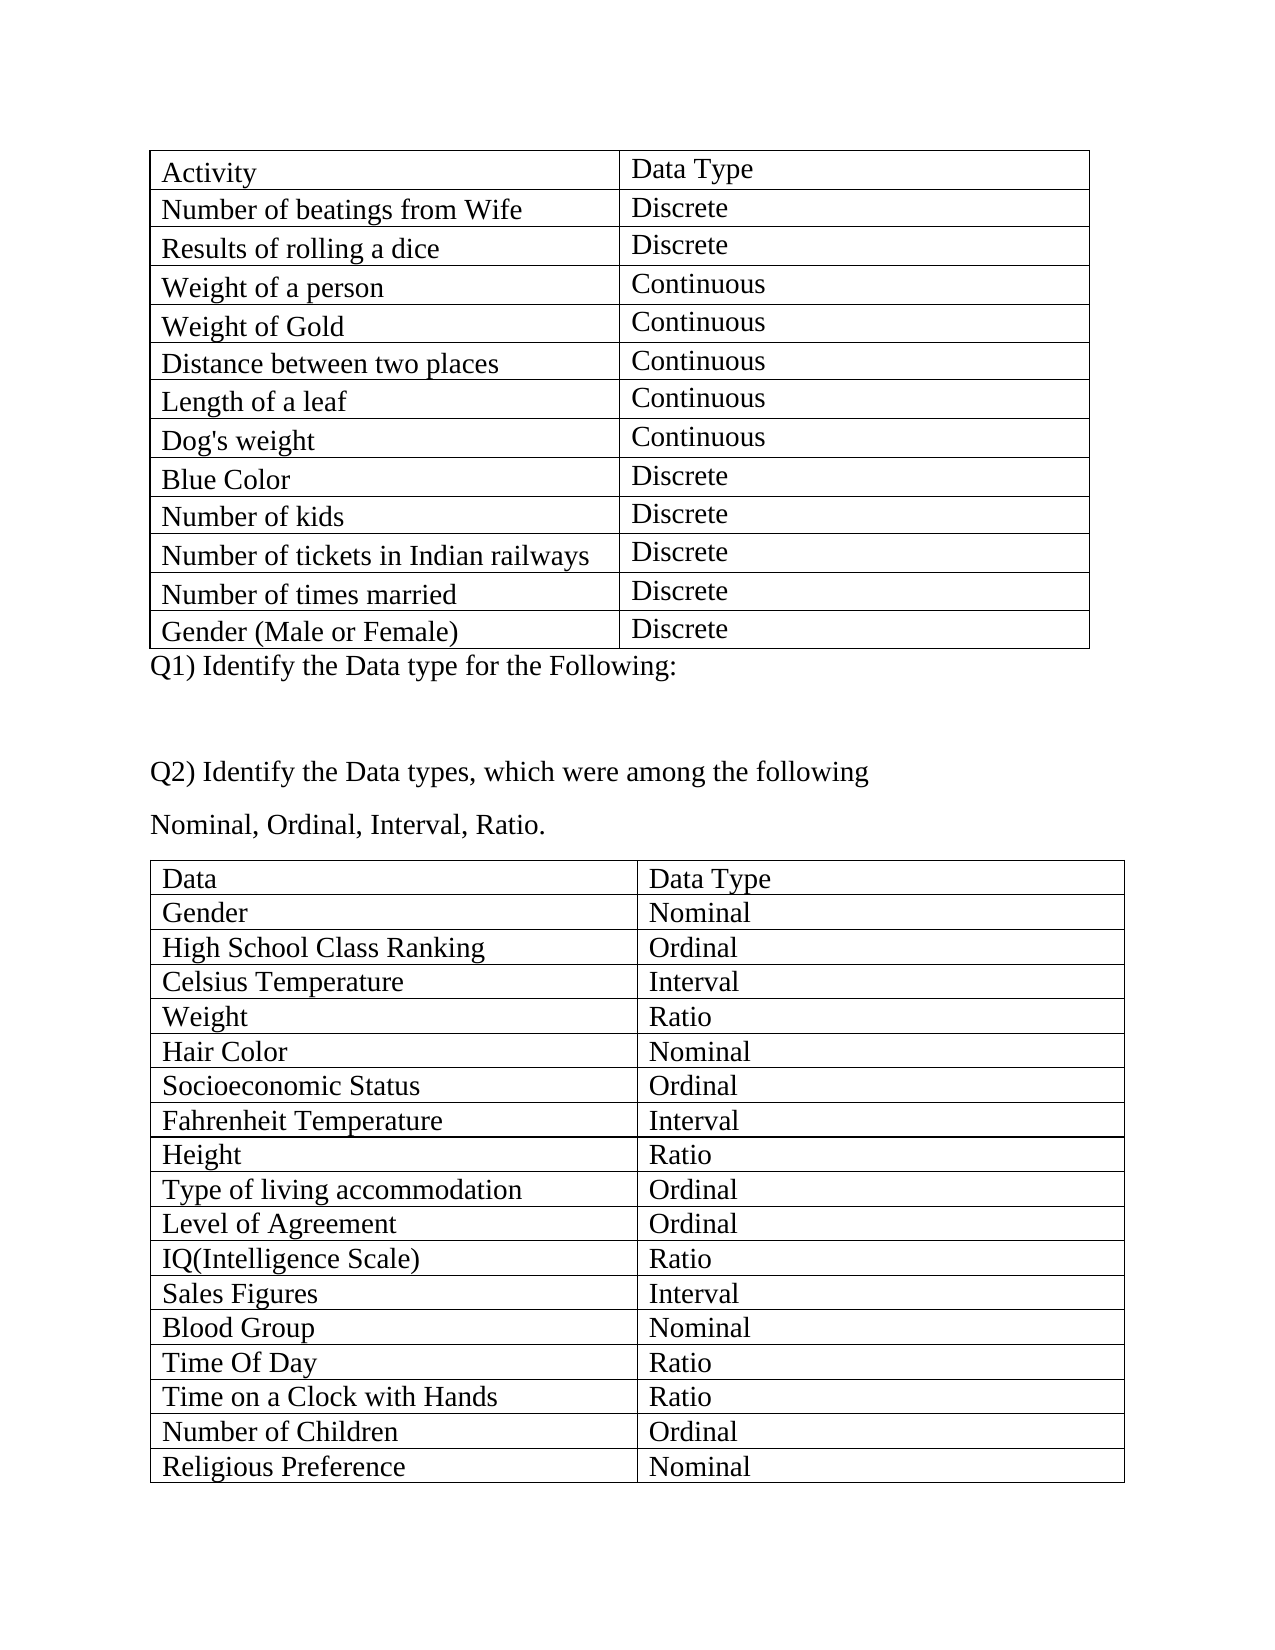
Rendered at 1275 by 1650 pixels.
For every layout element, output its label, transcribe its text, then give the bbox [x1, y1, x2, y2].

table_cell Discrete [620, 227, 1089, 265]
table_cell Discrete [620, 573, 1089, 610]
table_cell Height [151, 1138, 637, 1171]
table_cell Dog's weight [151, 419, 619, 457]
table_cell Discrete [620, 497, 1089, 533]
table_cell Interval [638, 1276, 1124, 1309]
text Nominal, Ordinal, Interval, Ratio. [150, 807, 1125, 841]
table_cell Discrete [620, 190, 1089, 226]
table_cell Weight of a person [151, 266, 619, 303]
table_cell Discrete [620, 534, 1089, 572]
table_cell Ratio [638, 1241, 1124, 1275]
table_header Data Type [638, 861, 1124, 894]
table_header Data [151, 861, 637, 894]
table_cell Continuous [620, 380, 1089, 418]
table_cell Blue Color [151, 458, 619, 496]
table_cell High School Class Ranking [151, 930, 637, 963]
table_cell Continuous [620, 305, 1089, 342]
table_cell Continuous [620, 266, 1089, 303]
table_cell Type of living accommodation [151, 1172, 637, 1206]
table_cell Ratio [638, 999, 1124, 1033]
table_cell Blood Group [151, 1310, 637, 1344]
table_cell Nominal [638, 895, 1124, 929]
table_cell Ordinal [638, 1172, 1124, 1206]
table_cell Nominal [638, 1449, 1124, 1482]
table_header Activity [151, 151, 619, 189]
table_cell Nominal [638, 1034, 1124, 1067]
table_cell IQ(Intelligence Scale) [151, 1241, 637, 1275]
table_cell Number of kids [151, 497, 619, 533]
table_cell Ordinal [638, 930, 1124, 963]
table_cell Continuous [620, 419, 1089, 457]
table_cell Religious Preference [151, 1449, 637, 1482]
table_cell Hair Color [151, 1034, 637, 1067]
table_cell Discrete [620, 611, 1089, 647]
table_cell Ratio [638, 1380, 1124, 1413]
table_cell Ordinal [638, 1414, 1124, 1448]
table_cell Interval [638, 965, 1124, 998]
table_cell Number of tickets in Indian railways [151, 534, 619, 572]
text Q1) Identify the Data type for the Following: [150, 648, 1125, 682]
table_cell Gender [151, 895, 637, 929]
table_cell Number of beatings from Wife [151, 190, 619, 226]
table_cell Length of a leaf [151, 380, 619, 418]
table_cell Discrete [620, 458, 1089, 496]
table_cell Time on a Clock with Hands [151, 1380, 637, 1413]
table_cell Socioeconomic Status [151, 1068, 637, 1102]
table_cell Ratio [638, 1345, 1124, 1378]
text Q2) Identify the Data types, which were among the following [150, 754, 1125, 788]
table_cell Sales Figures [151, 1276, 637, 1309]
table_cell Fahrenheit Temperature [151, 1103, 637, 1136]
table_cell Time Of Day [151, 1345, 637, 1378]
table_cell Level of Agreement [151, 1207, 637, 1240]
table_cell Results of rolling a dice [151, 227, 619, 265]
table_cell Weight [151, 999, 637, 1033]
table_cell Interval [638, 1103, 1124, 1136]
table_cell Ordinal [638, 1068, 1124, 1102]
table_cell Ordinal [638, 1207, 1124, 1240]
table_cell Number of times married [151, 573, 619, 610]
table_cell Distance between two places [151, 343, 619, 379]
table_cell Nominal [638, 1310, 1124, 1344]
table_cell Number of Children [151, 1414, 637, 1448]
table_cell Celsius Temperature [151, 965, 637, 998]
table_cell Gender (Male or Female) [151, 611, 619, 647]
table_cell Ratio [638, 1138, 1124, 1171]
table_cell Weight of Gold [151, 305, 619, 342]
table_cell Continuous [620, 343, 1089, 379]
table_header Data Type [620, 151, 1089, 189]
